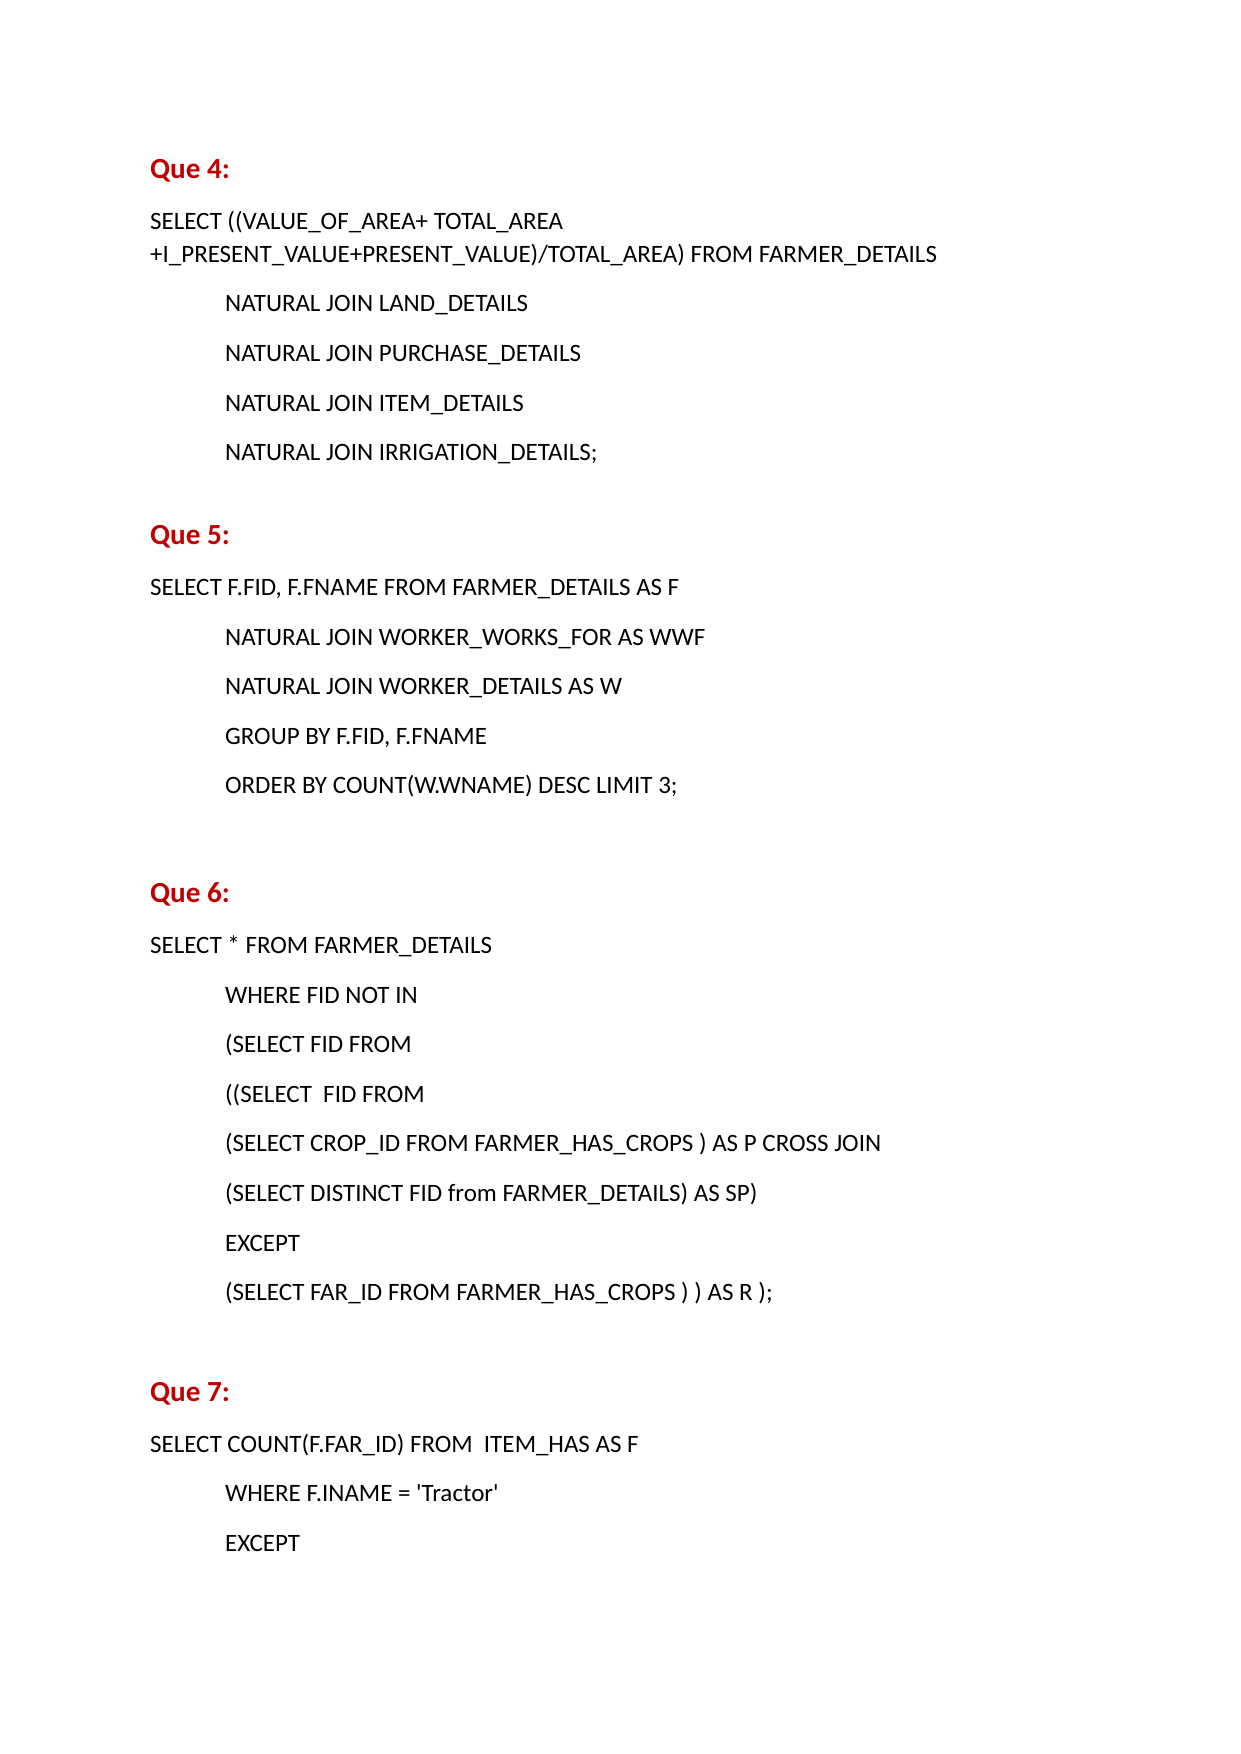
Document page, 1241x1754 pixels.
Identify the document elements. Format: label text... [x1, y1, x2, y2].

text (SELECT FID FROM [150, 1028, 1090, 1059]
text (SELECT DISTINCT FID from FARMER_DETAILS) AS SP) [150, 1177, 1090, 1208]
text NATURAL JOIN PURCHASE_DETAILS [150, 337, 1090, 368]
text (SELECT FAR_ID FROM FARMER_HAS_CROPS ) ) AS R ); [150, 1276, 1090, 1307]
text ORDER BY COUNT(W.WNAME) DESC LIMIT 3; [150, 769, 1090, 800]
text NATURAL JOIN ITEM_DETAILS [150, 387, 1090, 417]
text GROUP BY F.FID, F.FNAME [150, 720, 1090, 750]
text Que 4: [150, 150, 1090, 186]
text WHERE F.INAME = 'Tractor' [150, 1477, 1090, 1508]
text SELECT * FROM FARMER_DETAILS [150, 929, 1090, 960]
text EXCEPT [150, 1527, 1090, 1557]
text SELECT COUNT(F.FAR_ID) FROM ITEM_HAS AS F [150, 1428, 1090, 1458]
text SELECT F.FID, F.FNAME FROM FARMER_DETAILS AS F [150, 571, 1090, 602]
text WHERE FID NOT IN [150, 979, 1090, 1009]
text Que 7: [150, 1373, 1090, 1408]
text Que 6: [150, 874, 1090, 910]
text NATURAL JOIN IRRIGATION_DETAILS; [150, 436, 1090, 497]
text NATURAL JOIN WORKER_DETAILS AS W [150, 670, 1090, 701]
text NATURAL JOIN WORKER_WORKS_FOR AS WWF [150, 621, 1090, 651]
text ((SELECT FID FROM [150, 1078, 1090, 1108]
text (SELECT CROP_ID FROM FARMER_HAS_CROPS ) AS P CROSS JOIN [150, 1127, 1090, 1158]
text NATURAL JOIN LAND_DETAILS [150, 288, 1090, 318]
text EXCEPT [150, 1227, 1090, 1257]
text SELECT ((VALUE_OF_AREA+ TOTAL_AREA +I_PRESENT_VALUE+PRESENT_VALUE)/TOTAL_AREA) FROM FARMER_DETAILS [150, 205, 1090, 268]
text Que 5: [150, 516, 1090, 552]
